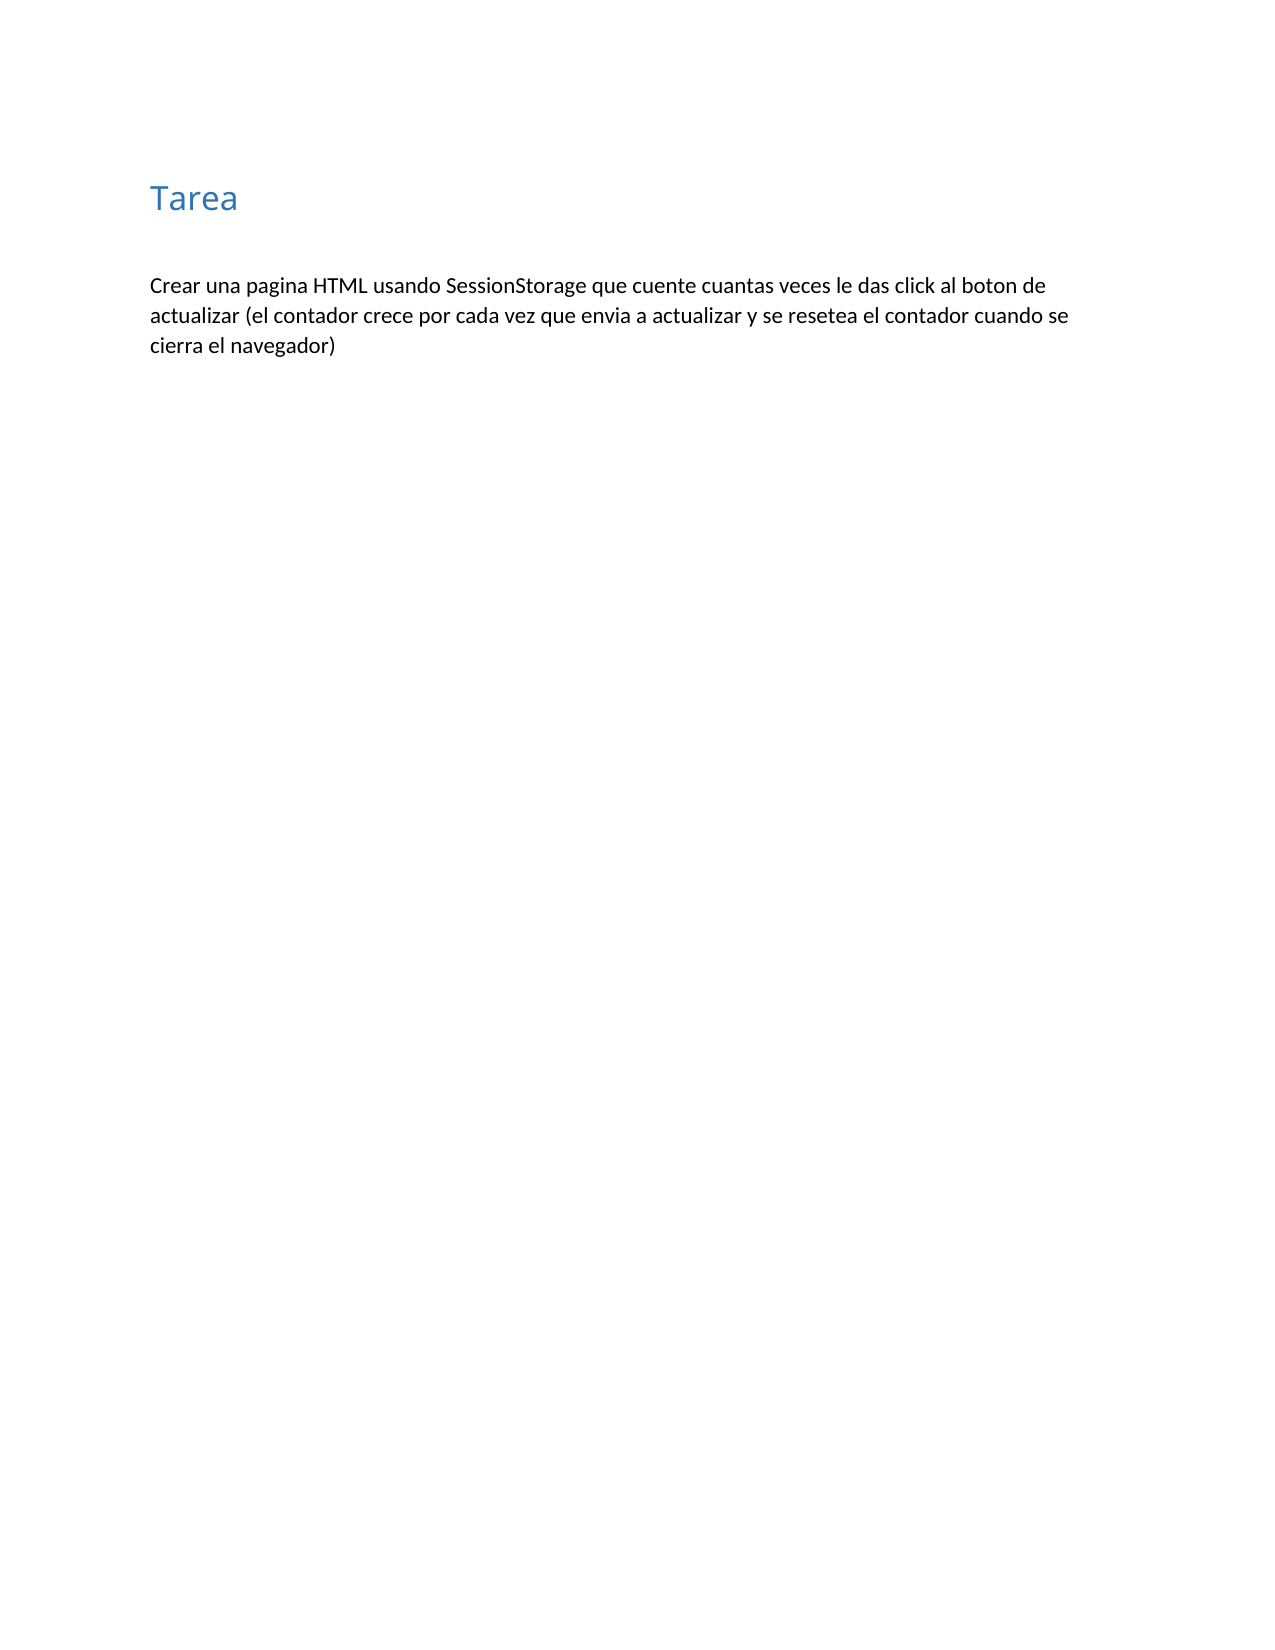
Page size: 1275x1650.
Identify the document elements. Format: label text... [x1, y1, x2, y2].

text Crear una pagina HTML usando SessionStorage que cuente cuantas veces le das click al boton de actualizar (el contador crece por cada vez que envia a actualizar y se resetea el contador cuando se cierra el navegador) [150, 271, 1125, 359]
subtitle Tarea [150, 175, 1125, 220]
